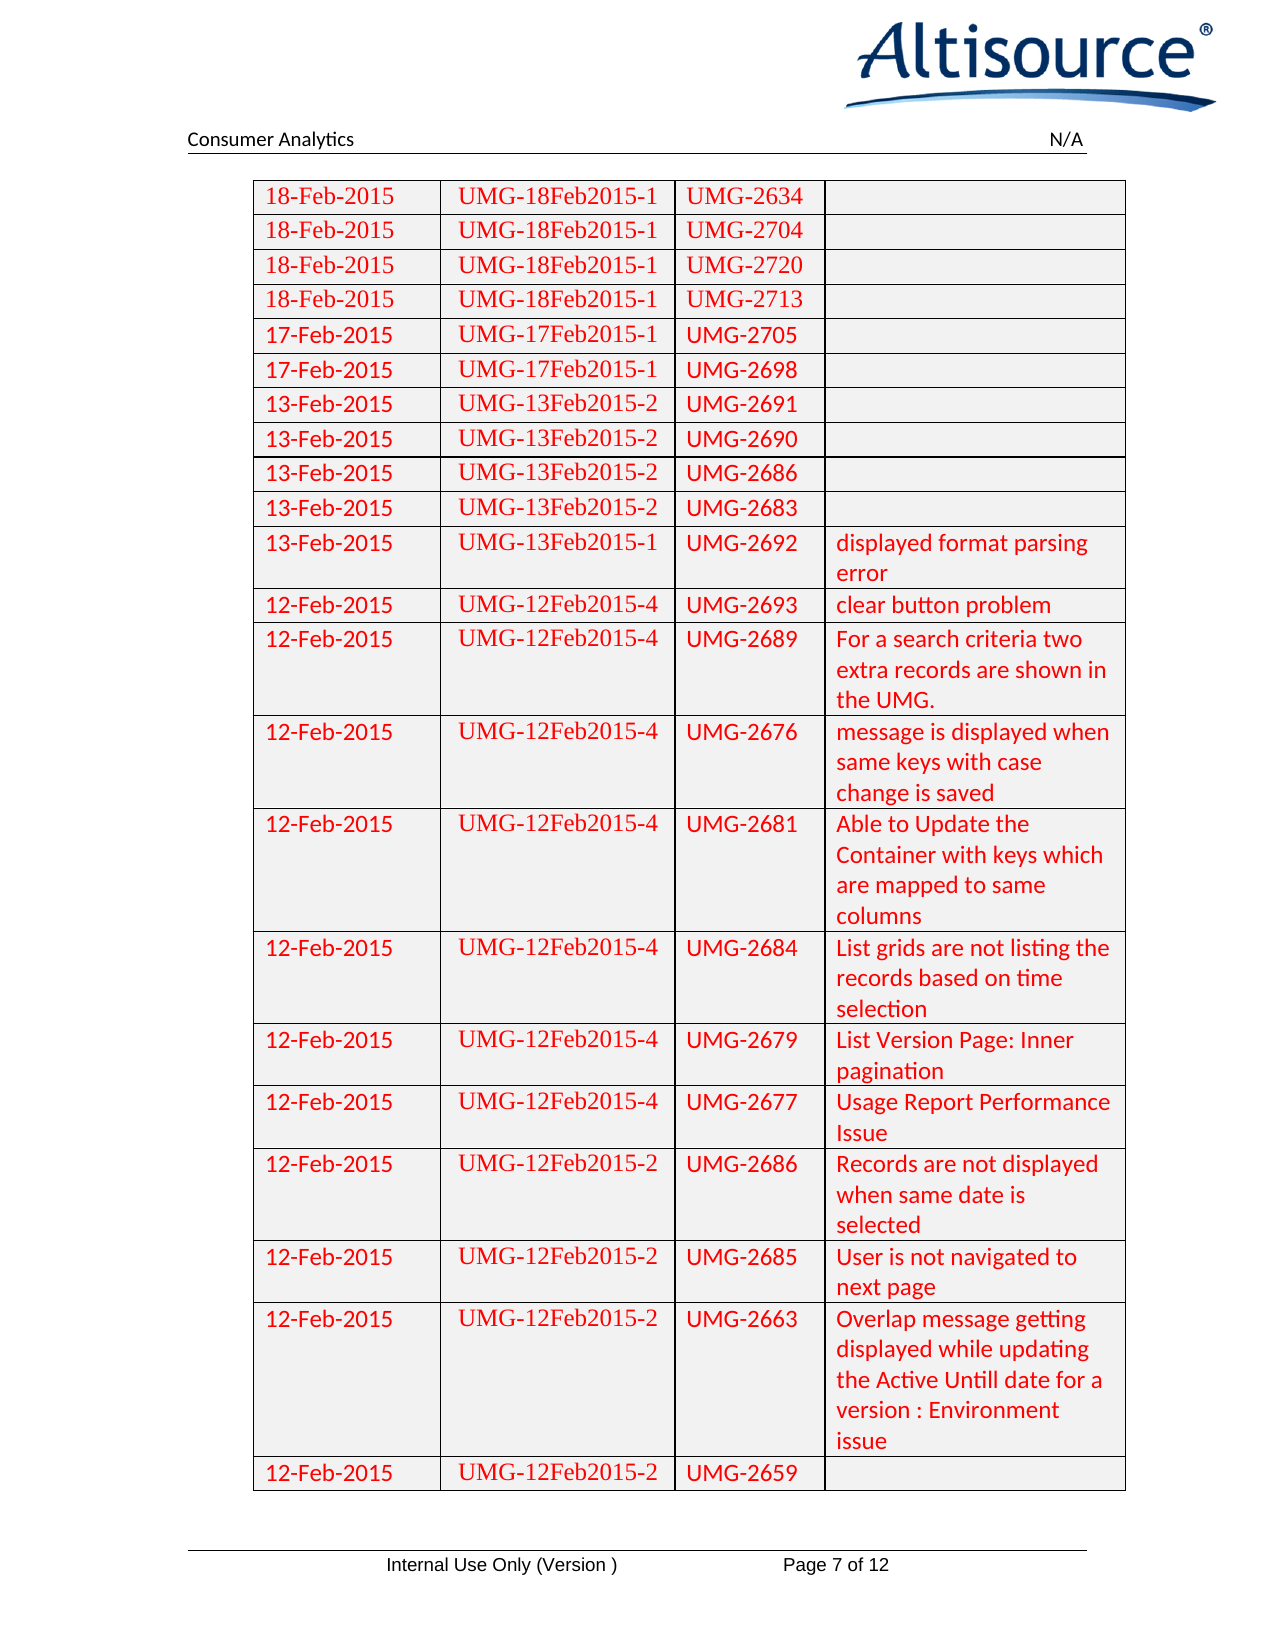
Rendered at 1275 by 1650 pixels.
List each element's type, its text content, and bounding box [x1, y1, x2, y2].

table_cell UMG-2681 [676, 809, 824, 931]
table_cell [826, 215, 1125, 249]
table_cell UMG-2683 [676, 492, 824, 526]
table_cell 12-Feb-2015 [254, 1457, 440, 1490]
picture [843, 13, 1217, 117]
table_cell UMG-2659 [676, 1457, 824, 1490]
table_cell UMG-2692 [676, 527, 824, 588]
table_cell displayed format parsing error [826, 527, 1125, 588]
table_cell 12-Feb-2015 [254, 1303, 440, 1456]
table_cell 13-Feb-2015 [254, 492, 440, 526]
table_cell Overlap message getting displayed while updating the Active Untill date for a version : Environment issue [826, 1303, 1125, 1456]
table_cell UMG-2693 [676, 589, 824, 622]
table_cell UMG-12Feb2015-4 [441, 589, 674, 622]
table_cell 13-Feb-2015 [254, 458, 440, 491]
table_cell UMG-2634 [676, 181, 824, 214]
table_cell UMG-17Feb2015-1 [441, 354, 674, 387]
table_cell UMG-12Feb2015-2 [441, 1241, 674, 1302]
table_cell UMG-13Feb2015-2 [441, 423, 674, 456]
table_cell UMG-12Feb2015-2 [441, 1149, 674, 1240]
table_cell [826, 250, 1125, 283]
table_cell Records are not displayed when same date is selected [826, 1149, 1125, 1240]
table_cell UMG-12Feb2015-4 [441, 716, 674, 807]
table_cell 18-Feb-2015 [254, 250, 440, 283]
table_cell 18-Feb-2015 [254, 215, 440, 249]
table_cell Able to Update the Container with keys which are mapped to same columns [826, 809, 1125, 931]
table_cell UMG-2677 [676, 1086, 824, 1147]
table_cell 17-Feb-2015 [254, 319, 440, 353]
table_cell 12-Feb-2015 [254, 623, 440, 715]
table_cell UMG-18Feb2015-1 [441, 250, 674, 283]
table_cell UMG-12Feb2015-4 [441, 1024, 674, 1085]
table_cell 12-Feb-2015 [254, 1241, 440, 1302]
table_cell UMG-18Feb2015-1 [441, 285, 674, 318]
table_cell clear button problem [826, 589, 1125, 622]
table_cell UMG-2720 [676, 250, 824, 283]
table_cell [826, 458, 1125, 491]
table_cell UMG-12Feb2015-4 [441, 623, 674, 715]
table_cell 17-Feb-2015 [254, 354, 440, 387]
table_cell UMG-2676 [676, 716, 824, 807]
table_cell UMG-13Feb2015-2 [441, 458, 674, 491]
table_cell UMG-12Feb2015-4 [441, 932, 674, 1023]
table_cell [826, 423, 1125, 456]
table_cell UMG-12Feb2015-4 [441, 809, 674, 931]
table_cell 12-Feb-2015 [254, 1086, 440, 1147]
table_cell List grids are not listing the records based on time selection [826, 932, 1125, 1023]
table_cell UMG-2713 [676, 285, 824, 318]
table_cell UMG-18Feb2015-1 [441, 181, 674, 214]
table_cell 13-Feb-2015 [254, 527, 440, 588]
table_cell UMG-18Feb2015-1 [441, 215, 674, 249]
table_cell [826, 492, 1125, 526]
table_cell UMG-2689 [676, 623, 824, 715]
table_cell Usage Report Performance Issue [826, 1086, 1125, 1147]
table_cell 12-Feb-2015 [254, 716, 440, 807]
table_cell UMG-2704 [676, 215, 824, 249]
table_cell UMG-12Feb2015-4 [441, 1086, 674, 1147]
table_cell 12-Feb-2015 [254, 932, 440, 1023]
table_cell [826, 319, 1125, 353]
table_cell List Version Page: Inner pagination [826, 1024, 1125, 1085]
table_cell UMG-2686 [676, 458, 824, 491]
table_cell UMG-12Feb2015-2 [441, 1457, 674, 1490]
table_cell User is not navigated to next page [826, 1241, 1125, 1302]
table_cell UMG-13Feb2015-2 [441, 492, 674, 526]
table_cell [826, 285, 1125, 318]
table_cell UMG-13Feb2015-1 [441, 527, 674, 588]
table_cell [826, 388, 1125, 422]
table_cell UMG-2686 [676, 1149, 824, 1240]
table_cell UMG-12Feb2015-2 [441, 1303, 674, 1456]
table_cell 18-Feb-2015 [254, 181, 440, 214]
table_cell [826, 354, 1125, 387]
table_cell UMG-2705 [676, 319, 824, 353]
table_cell UMG-2684 [676, 932, 824, 1023]
table_cell UMG-2690 [676, 423, 824, 456]
table_cell 18-Feb-2015 [254, 285, 440, 318]
table_cell 12-Feb-2015 [254, 1024, 440, 1085]
table_cell For a search criteria two extra records are shown in the UMG. [826, 623, 1125, 715]
table_cell 12-Feb-2015 [254, 589, 440, 622]
table_cell [826, 181, 1125, 214]
table_cell UMG-2685 [676, 1241, 824, 1302]
table_cell [826, 1457, 1125, 1490]
table_cell UMG-2698 [676, 354, 824, 387]
table_cell UMG-2679 [676, 1024, 824, 1085]
table_cell UMG-2691 [676, 388, 824, 422]
table_cell message is displayed when same keys with case change is saved [826, 716, 1125, 807]
table_cell 13-Feb-2015 [254, 423, 440, 456]
table_cell UMG-2663 [676, 1303, 824, 1456]
table_cell 12-Feb-2015 [254, 1149, 440, 1240]
table_cell 12-Feb-2015 [254, 809, 440, 931]
table_cell UMG-17Feb2015-1 [441, 319, 674, 353]
table_cell UMG-13Feb2015-2 [441, 388, 674, 422]
table_cell 13-Feb-2015 [254, 388, 440, 422]
